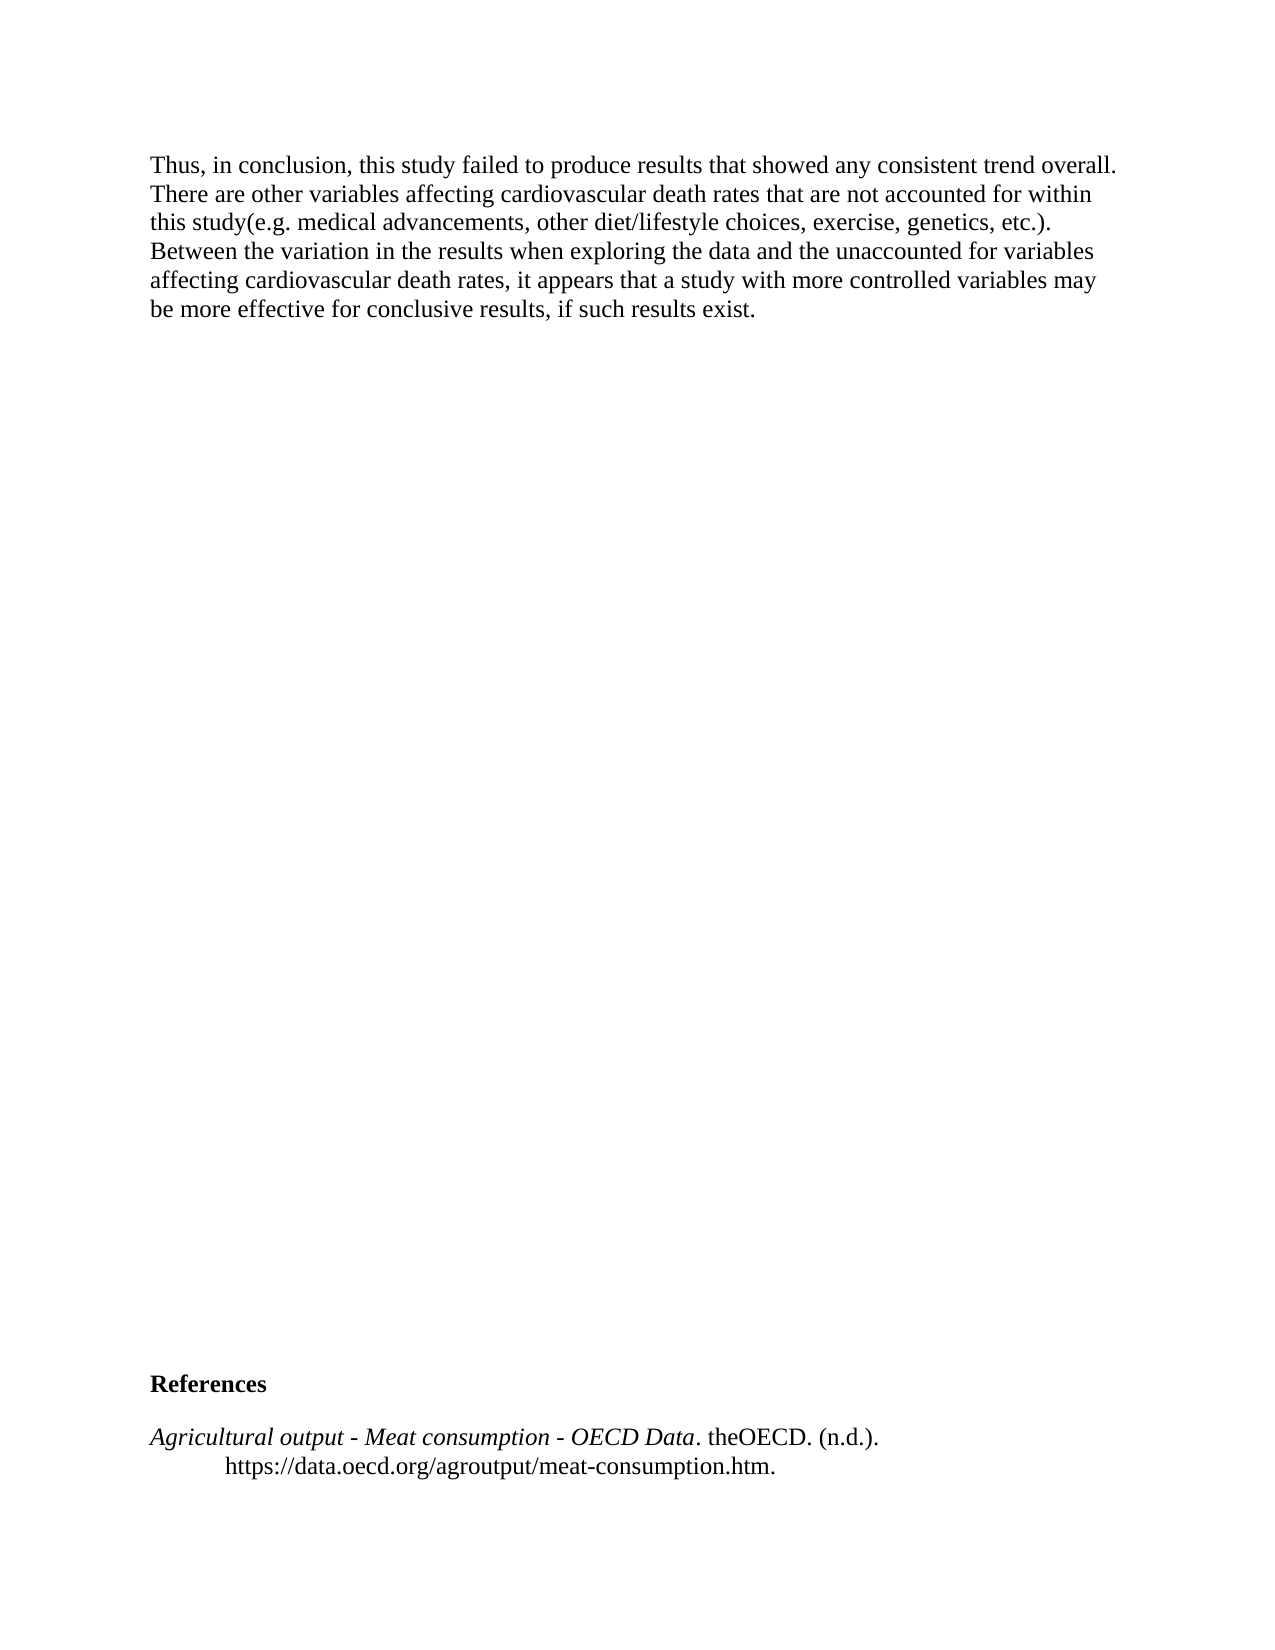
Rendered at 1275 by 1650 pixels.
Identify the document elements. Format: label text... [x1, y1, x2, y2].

text References [150, 1369, 1125, 1397]
text Agricultural output - Meat consumption - OECD Data. theOECD. (n.d.). https://data.oecd.org/agroutput/meat-consumption.htm. [150, 1422, 1125, 1480]
text Thus, in conclusion, this study failed to produce results that showed any consistent trend overall. There are other variables affecting cardiovascular death rates that are not accounted for within this study(e.g. medical advancements, other diet/lifestyle choices, exercise, genetics, etc.). Between the variation in the results when exploring the data and the unaccounted for variables affecting cardiovascular death rates, it appears that a study with more controlled variables may be more effective for conclusive results, if such results exist. [150, 150, 1125, 322]
